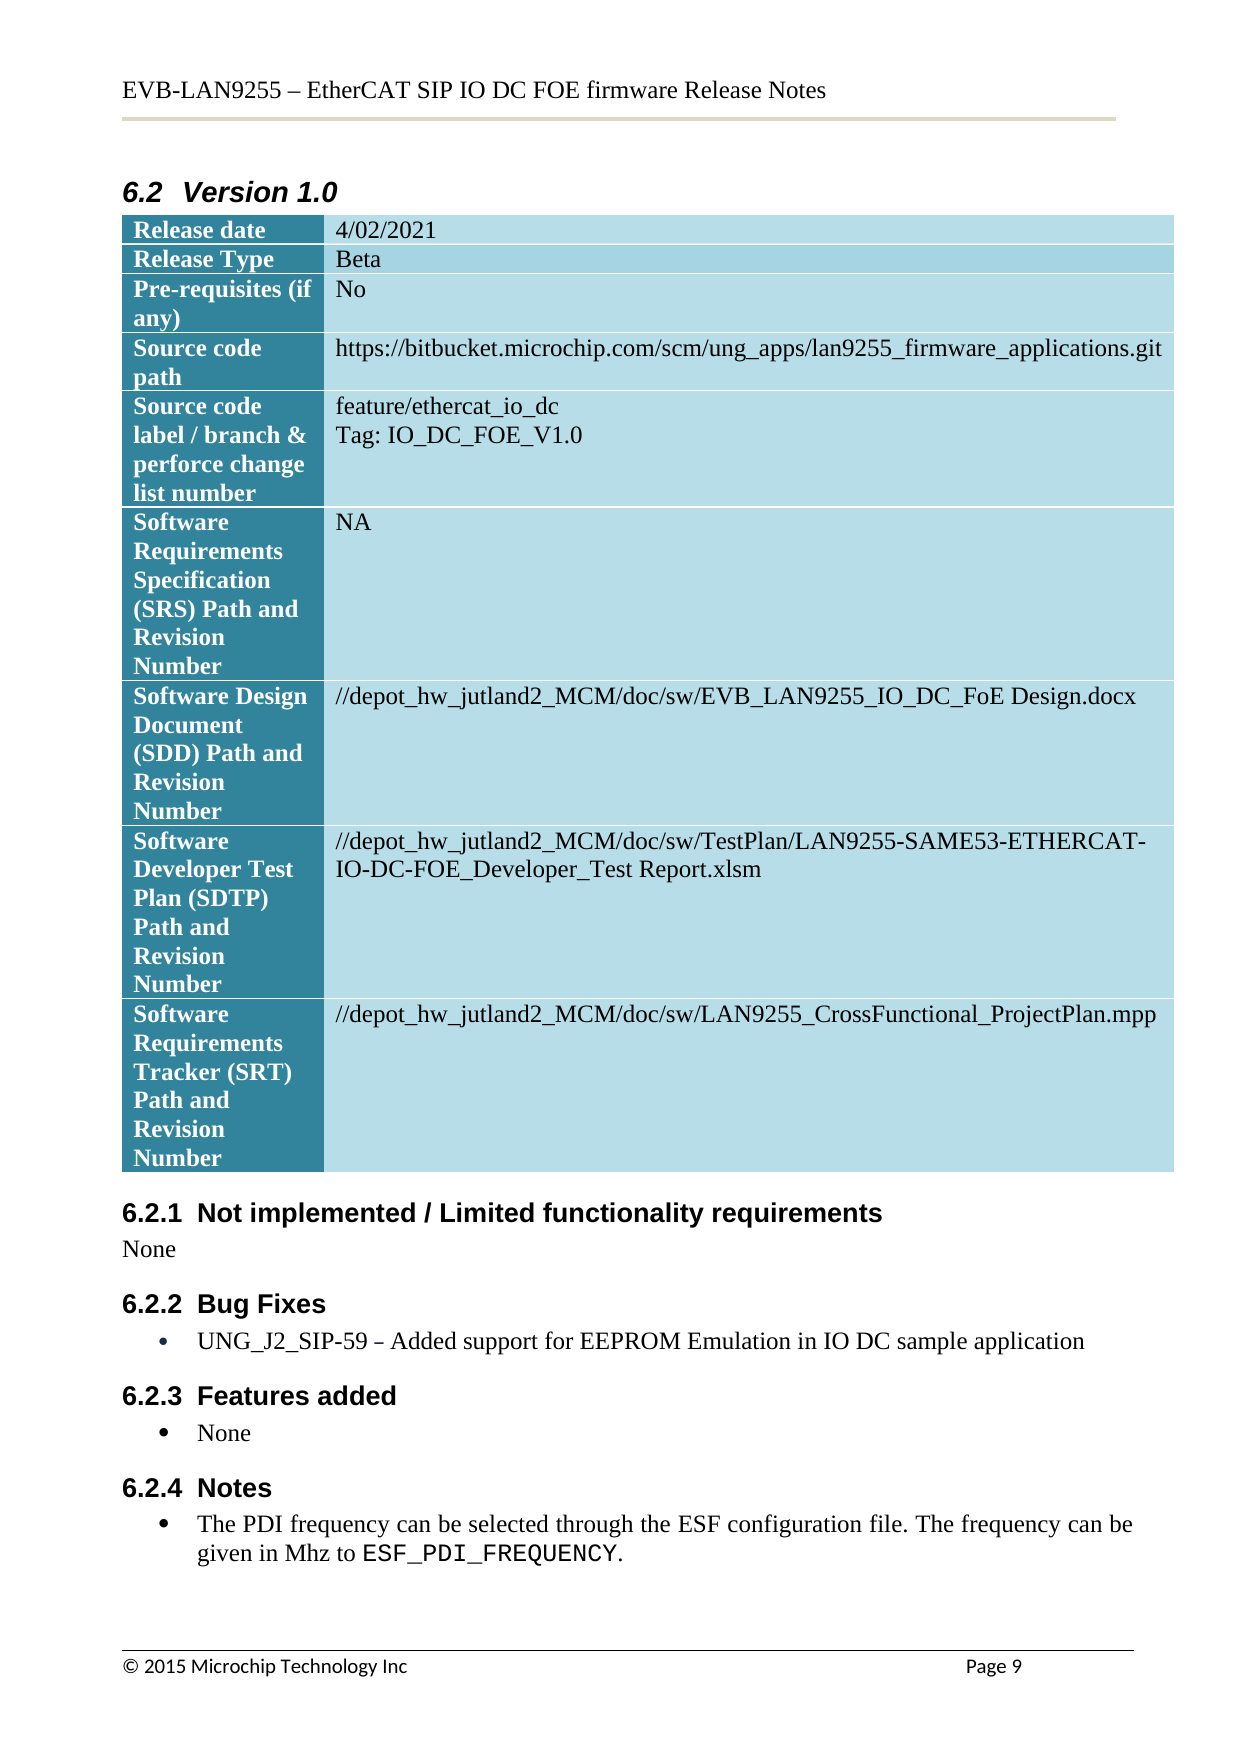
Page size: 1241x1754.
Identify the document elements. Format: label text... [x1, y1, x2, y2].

table_header 4/02/2021 [324, 215, 1174, 243]
table_cell feature/ethercat_io_dc Tag: IO_DC_FOE_V1.0 [324, 391, 1174, 506]
table_cell Software Design Document (SDD) Path and Revision Number [122, 681, 324, 825]
list UNG_J2_SIP-59 – Added support for EEPROM Emulation in IO DC sample application [159, 1326, 1134, 1355]
table_cell Pre-requisites (if any) [122, 274, 324, 332]
table_cell Release Type [122, 245, 324, 273]
subtitle Version 1.0 [122, 175, 1134, 208]
table_cell //depot_hw_jutland2_MCM/doc/sw/TestPlan/LAN9255-SAME53-ETHERCAT-IO-DC-FOE_Developer_Test Report.xlsm [324, 826, 1174, 998]
list The PDI frequency can be selected through the ESF configuration file. The frequency can be given in Mhz to ESF_PDI_FREQUENCY. [159, 1509, 1134, 1569]
list None [159, 1418, 1134, 1447]
subtitle Not implemented / Limited functionality requirements [122, 1197, 1134, 1228]
table_cell //depot_hw_jutland2_MCM/doc/sw/LAN9255_CrossFunctional_ProjectPlan.mpp [324, 999, 1174, 1172]
table_cell NA [324, 508, 1174, 680]
table_cell //depot_hw_jutland2_MCM/doc/sw/EVB_LAN9255_IO_DC_FoE Design.docx [324, 681, 1174, 825]
subtitle Notes [122, 1472, 1134, 1503]
subtitle Features added [122, 1380, 1134, 1412]
table_cell Software Requirements Specification (SRS) Path and Revision Number [122, 508, 324, 680]
table_cell https://bitbucket.microchip.com/scm/ung_apps/lan9255_firmware_applications.git [324, 333, 1174, 390]
table_cell Beta [324, 245, 1174, 273]
subtitle Bug Fixes [122, 1288, 1134, 1319]
table_cell No [324, 274, 1174, 332]
table_cell Source code label / branch & perforce change list number [122, 391, 324, 506]
table_cell Software Requirements Tracker (SRT) Path and Revision Number [122, 999, 324, 1172]
table_cell Source code path [122, 333, 324, 390]
text None [122, 1234, 1134, 1263]
table_header Release date [122, 215, 324, 243]
table_cell Software Developer Test Plan (SDTP) Path and Revision Number [122, 826, 324, 998]
